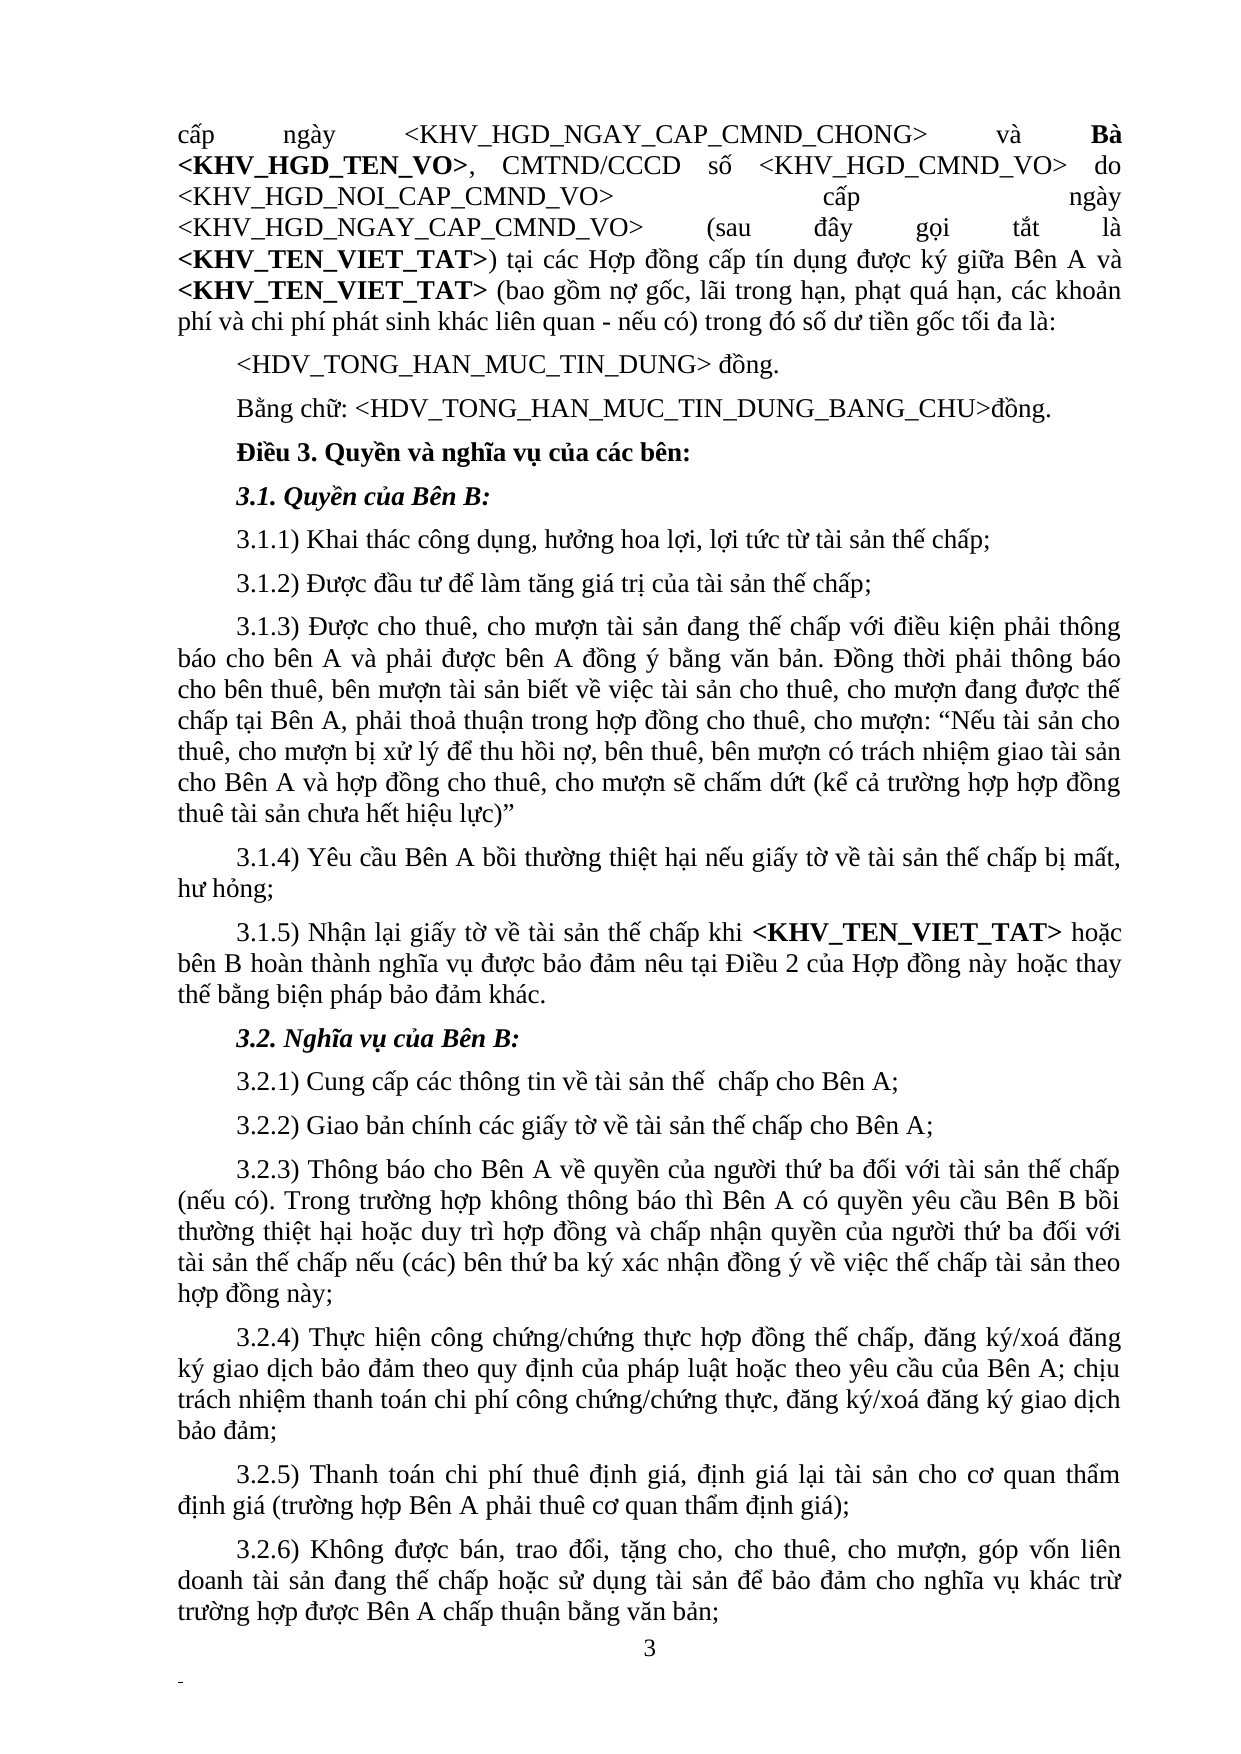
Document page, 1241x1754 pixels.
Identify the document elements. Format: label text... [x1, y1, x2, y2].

subtitle 3.2.2) Giao bản chính các giấy tờ về tài sản thế chấp cho Bên A; [177, 1109, 1122, 1140]
text 3.2.5) Thanh toán chi phí thuê định giá, định giá lại tài sản cho cơ quan thẩm định giá (trường hợp Bên A phải thuê cơ quan thẩm định giá); [177, 1458, 1122, 1520]
subtitle 3.1.4) Yêu cầu Bên A bồi thường thiệt hại nếu giấy tờ về tài sản thế chấp bị mất, hư hỏng; [177, 841, 1122, 903]
subtitle 3.1.1) Khai thác công dụng, hưởng hoa lợi, lợi tức từ tài sản thế chấp; [177, 523, 1122, 554]
text <HDV_TONG_HAN_MUC_TIN_DUNG> đồng. [177, 349, 1122, 380]
text 3.2. Nghĩa vụ của Bên B: [177, 1022, 1122, 1053]
subtitle 3.1.3) Được cho thuê, cho mượn tài sản đang thế chấp với điều kiện phải thông báo cho bên A và phải được bên A đồng ý bằng văn bản. Đồng thời phải thông báo cho bên thuê, bên mượn tài sản biết về việc tài sản cho thuê, cho mượn đang được thế chấp tại Bên A, phải thoả thuận trong hợp đồng cho thuê, cho mượn: “Nếu tài sản cho thuê, cho mượn bị xử lý để thu hồi nợ, bên thuê, bên mượn có trách nhiệm giao tài sản cho Bên A và hợp đồng cho thuê, cho mượn sẽ chấm dứt (kể cả trường hợp hợp đồng thuê tài sản chưa hết hiệu lực)” [177, 611, 1122, 828]
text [177, 118, 1122, 336]
subtitle 3.2.3) Thông báo cho Bên A về quyền của người thứ ba đối với tài sản thế chấp (nếu có). Trong trường hợp không thông báo thì Bên A có quyền yêu cầu Bên B bồi thường thiệt hại hoặc duy trì hợp đồng và chấp nhận quyền của người thứ ba đối với tài sản thế chấp nếu (các) bên thứ ba ký xác nhận đồng ý về việc thế chấp tài sản theo hợp đồng này; [177, 1153, 1122, 1308]
subtitle 3.1.2) Được đầu tư để làm tăng giá trị của tài sản thế chấp; [177, 567, 1122, 598]
subtitle 3.1.5) Nhận lại giấy tờ về tài sản thế chấp khi <KHV_TEN_VIET_TAT> hoặc bên B hoàn thành nghĩa vụ được bảo đảm nêu tại Điều 2 của Hợp đồng này hoặc thay thế bằng biện pháp bảo đảm khác. [177, 916, 1122, 1009]
text 3.2.4) Thực hiện công chứng/chứng thực hợp đồng thế chấp, đăng ký/xoá đăng ký giao dịch bảo đảm theo quy định của pháp luật hoặc theo yêu cầu của Bên A; chịu trách nhiệm thanh toán chi phí công chứng/chứng thực, đăng ký/xoá đăng ký giao dịch bảo đảm; [177, 1321, 1122, 1446]
text 3.2.6) Không được bán, trao đổi, tặng cho, cho thuê, cho mượn, góp vốn liên doanh tài sản đang thế chấp hoặc sử dụng tài sản để bảo đảm cho nghĩa vụ khác trừ trường hợp được Bên A chấp thuận bằng văn bản; [177, 1533, 1122, 1626]
text Bằng chữ: <HDV_TONG_HAN_MUC_TIN_DUNG_BANG_CHU>đồng. [177, 392, 1122, 423]
text Điều 3. Quyền và nghĩa vụ của các bên: [177, 436, 1122, 467]
text 3.1. Quyền của Bên B: [177, 479, 1122, 511]
text 3.2.1) Cung cấp các thông tin về tài sản thế chấp cho Bên A; [177, 1066, 1122, 1097]
